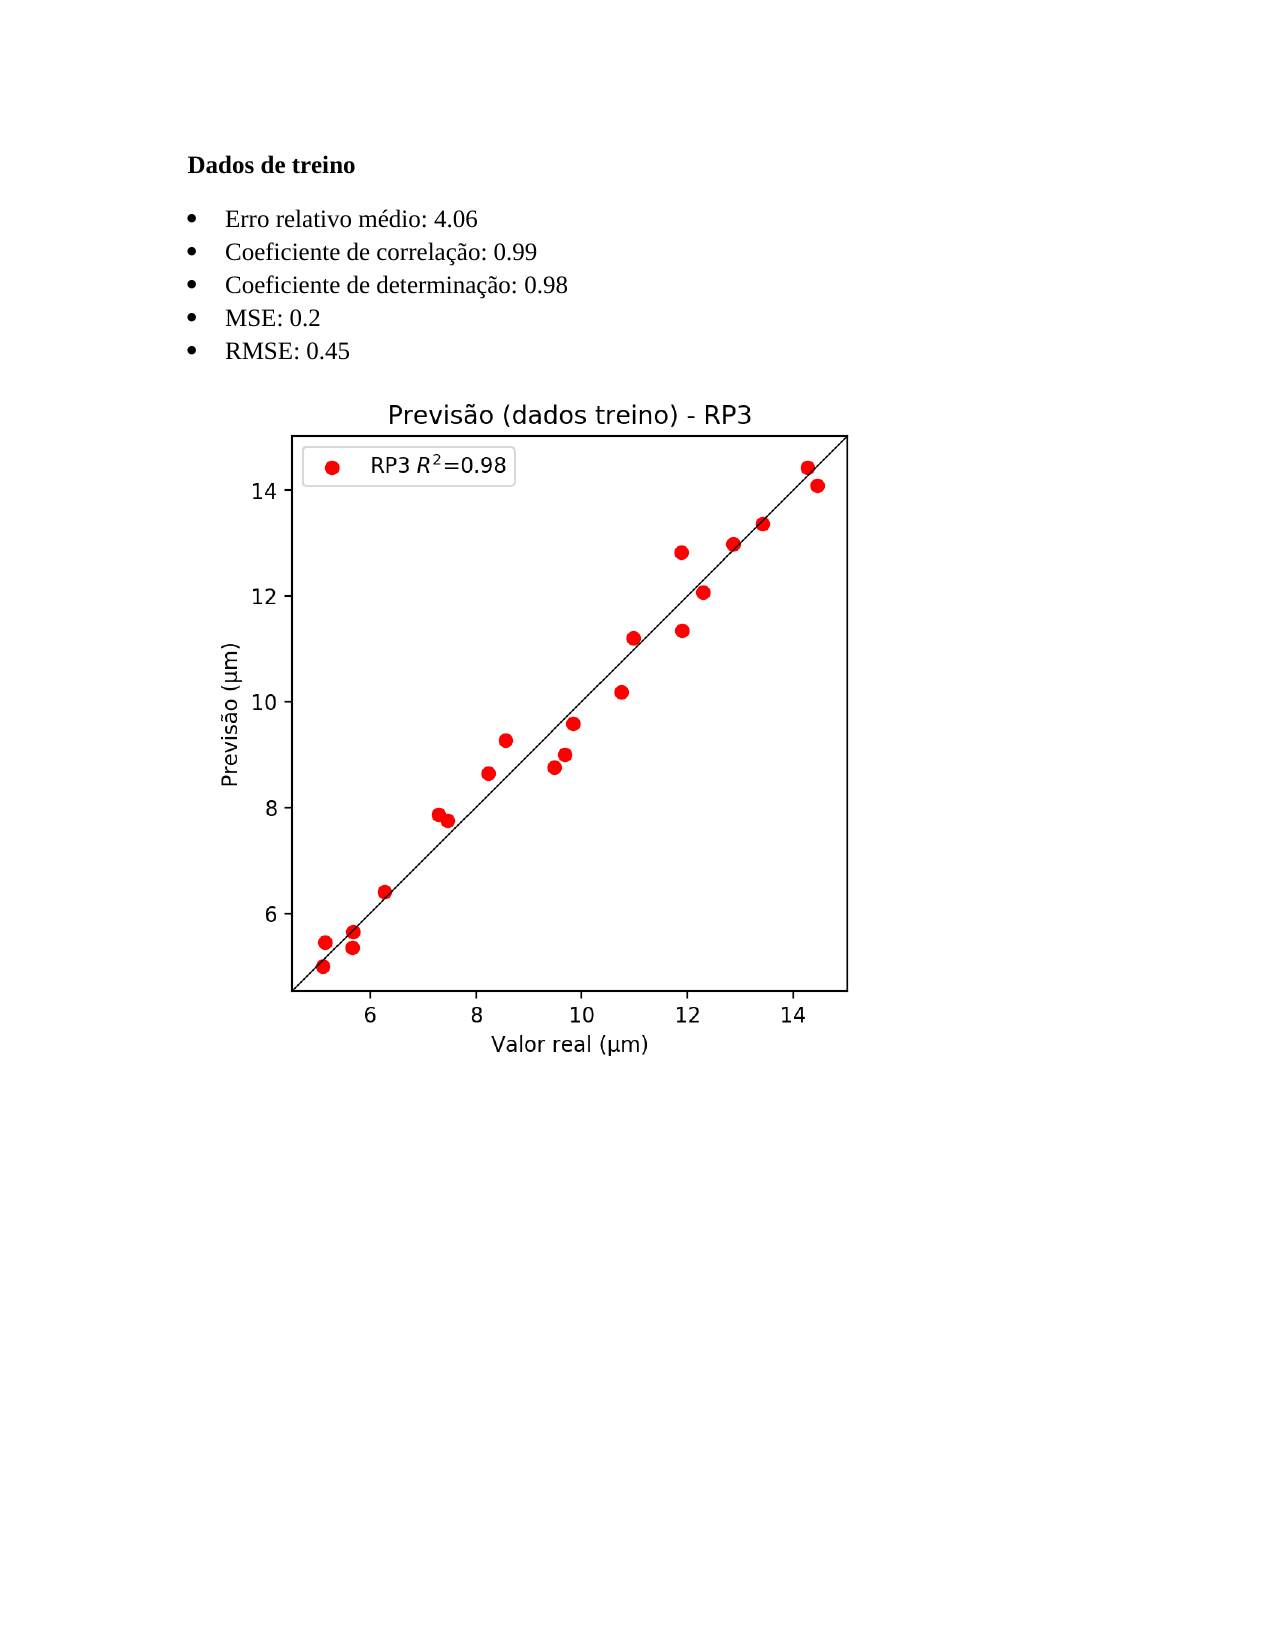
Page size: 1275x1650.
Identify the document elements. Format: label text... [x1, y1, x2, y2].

list MSE: 0.2 [187, 303, 1087, 332]
list Erro relativo médio: 4.06 [187, 204, 1087, 233]
list Coeficiente de correlação: 0.99 [187, 237, 1087, 266]
picture [206, 389, 862, 1071]
list Coeficiente de determinação: 0.98 [187, 270, 1087, 299]
list RMSE: 0.45 [187, 336, 1087, 365]
text Dados de treino [187, 150, 1087, 179]
